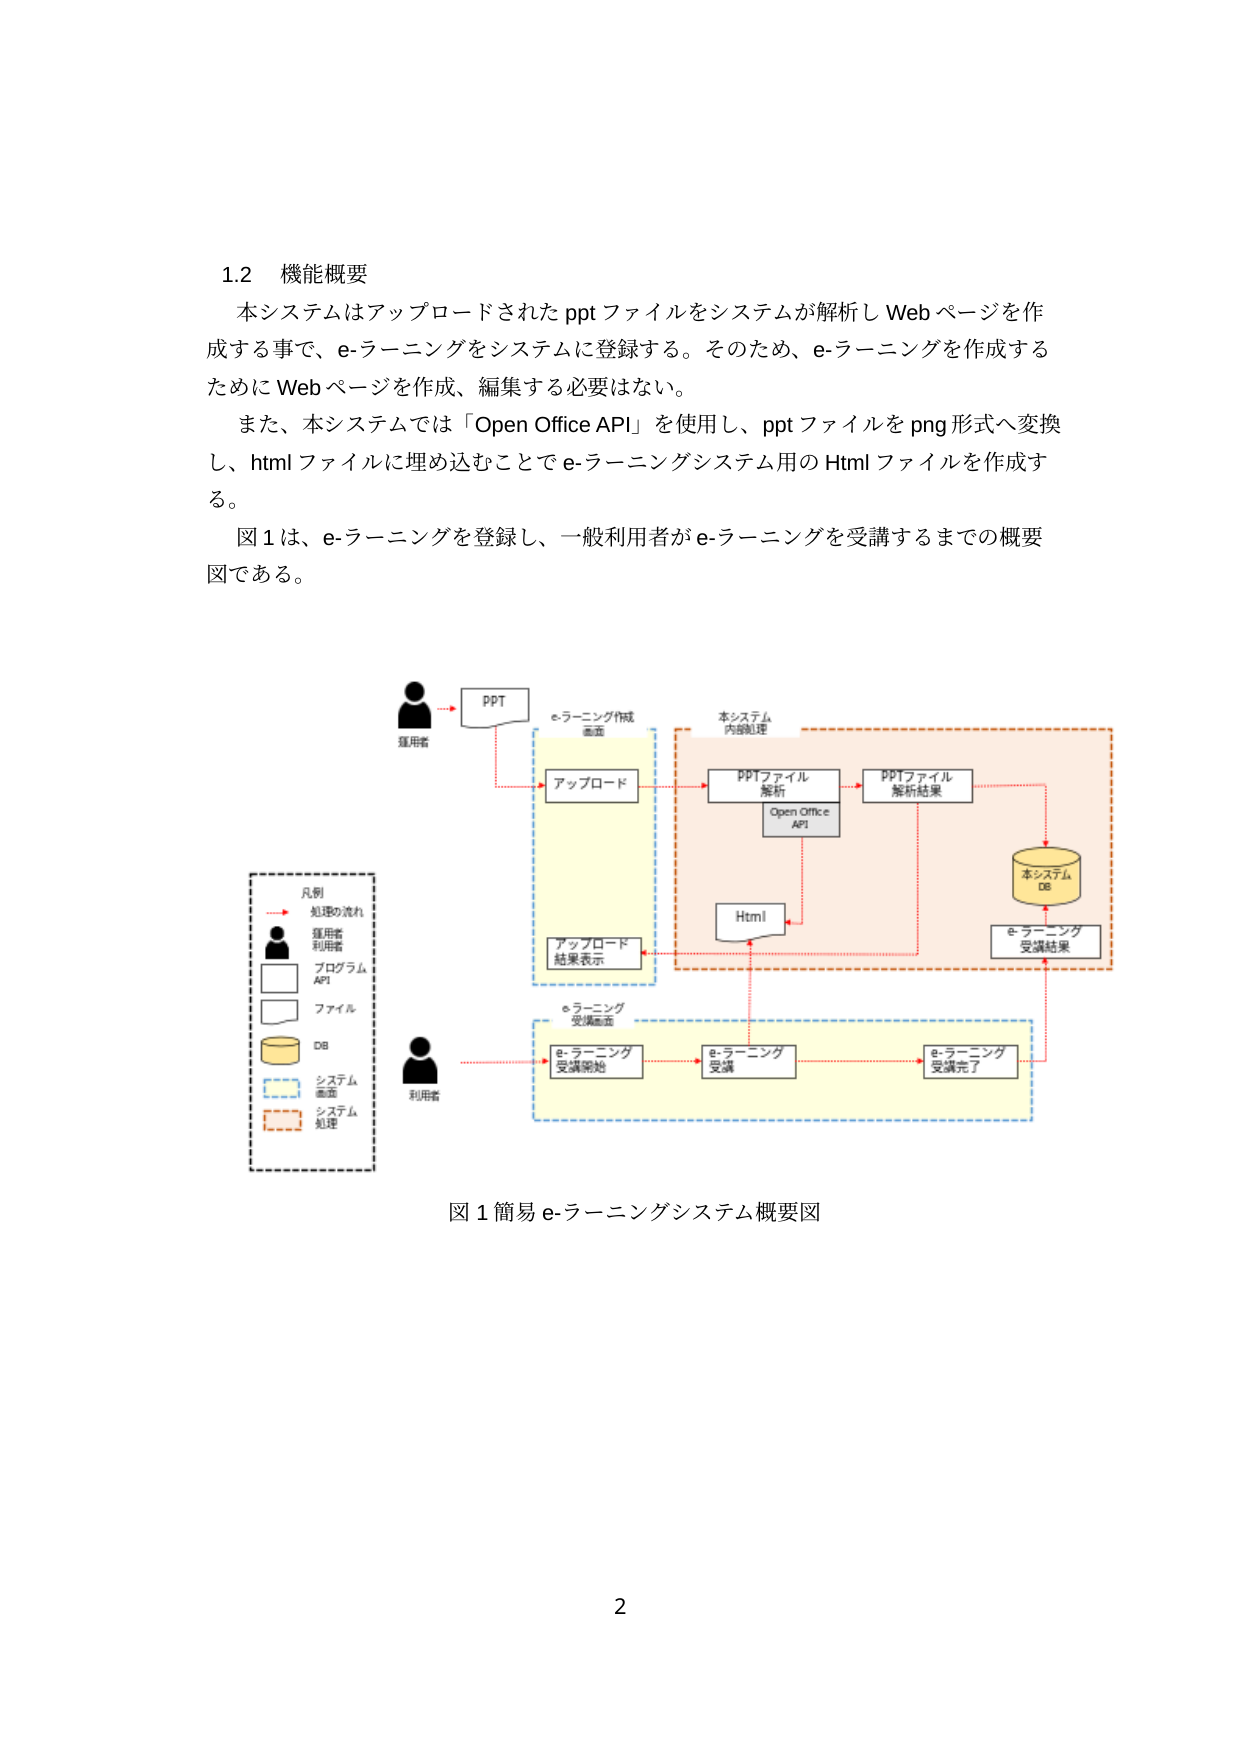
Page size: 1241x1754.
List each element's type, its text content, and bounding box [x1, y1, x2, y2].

text また、本システムでは「Open Office API」を使用し、pptファイルをpng形式へ変換し、htmlファイルに埋め込むことでe-ラーニングシステム用のHtmlファイルを作成する。 [207, 404, 1063, 517]
text 機能概要 [221, 254, 1063, 292]
text 図1は、e-ラーニングを登録し、一般利用者がe-ラーニングを受講するまでの概要図である。 [207, 517, 1063, 592]
text 図 1 簡易e-ラーニングシステム概要図 [207, 629, 1063, 1229]
text 本システムはアップロードされたpptファイルをシステムが解析しWebページを作成する事で、e-ラーニングをシステムに登録する。そのため、e-ラーニングを作成するためにWebページを作成、編集する必要はない。 [207, 292, 1063, 404]
